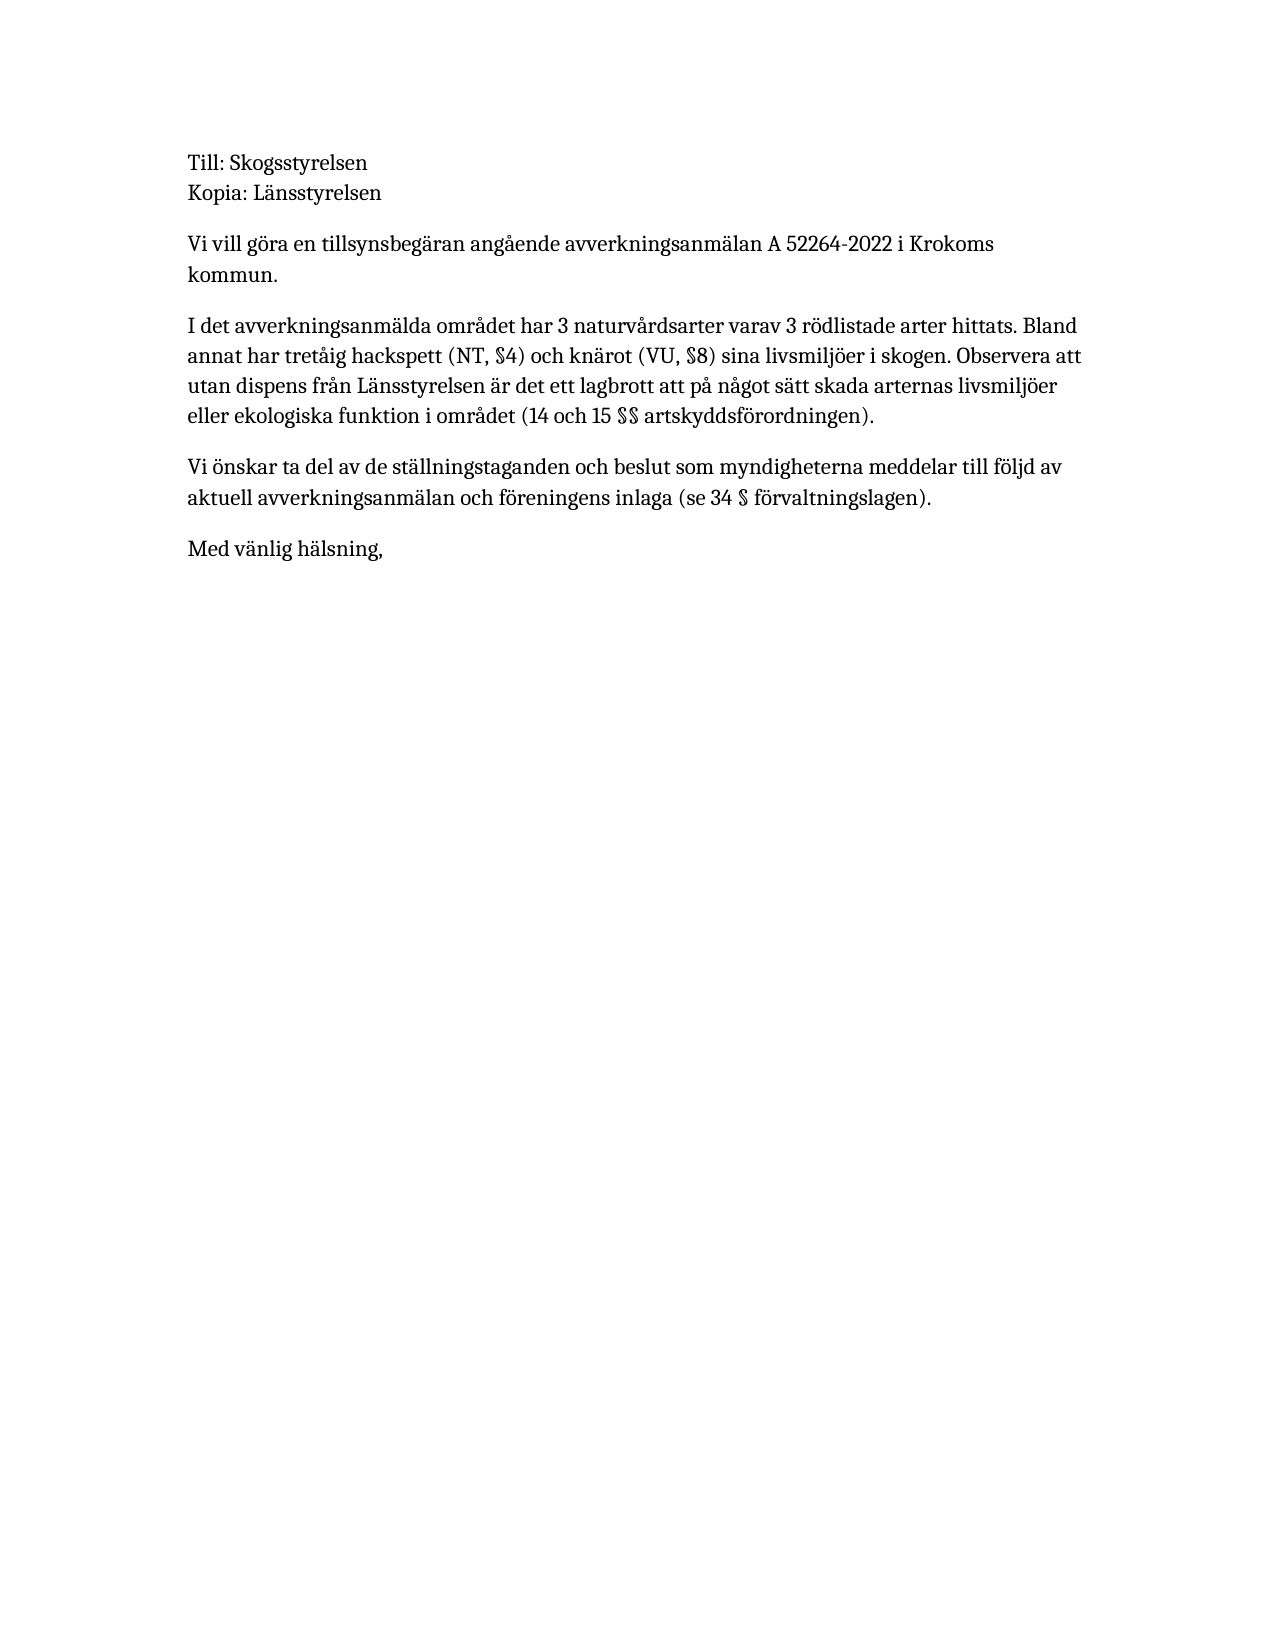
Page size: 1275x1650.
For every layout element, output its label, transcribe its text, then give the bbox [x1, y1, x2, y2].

text Till: Skogsstyrelsen Kopia: Länsstyrelsen [187, 150, 1087, 207]
text Vi önskar ta del av de ställningstaganden och beslut som myndigheterna meddelar till följd av aktuell avverkningsanmälan och föreningens inlaga (se 34 § förvaltningslagen). [187, 454, 1087, 511]
text I det avverkningsanmälda området har 3 naturvårdsarter varav 3 rödlistade arter hittats. Bland annat har tretåig hackspett (NT, §4) och knärot (VU, §8) sina livsmiljöer i skogen. Observera att utan dispens från Länsstyrelsen är det ett lagbrott att på något sätt skada arternas livsmiljöer eller ekologiska funktion i området (14 och 15 §§ artskyddsförordningen). [187, 312, 1087, 429]
text Vi vill göra en tillsynsbegäran angående avverkningsanmälan A 52264-2022 i Krokoms kommun. [187, 231, 1087, 288]
text Med vänlig hälsning, [187, 535, 1087, 592]
